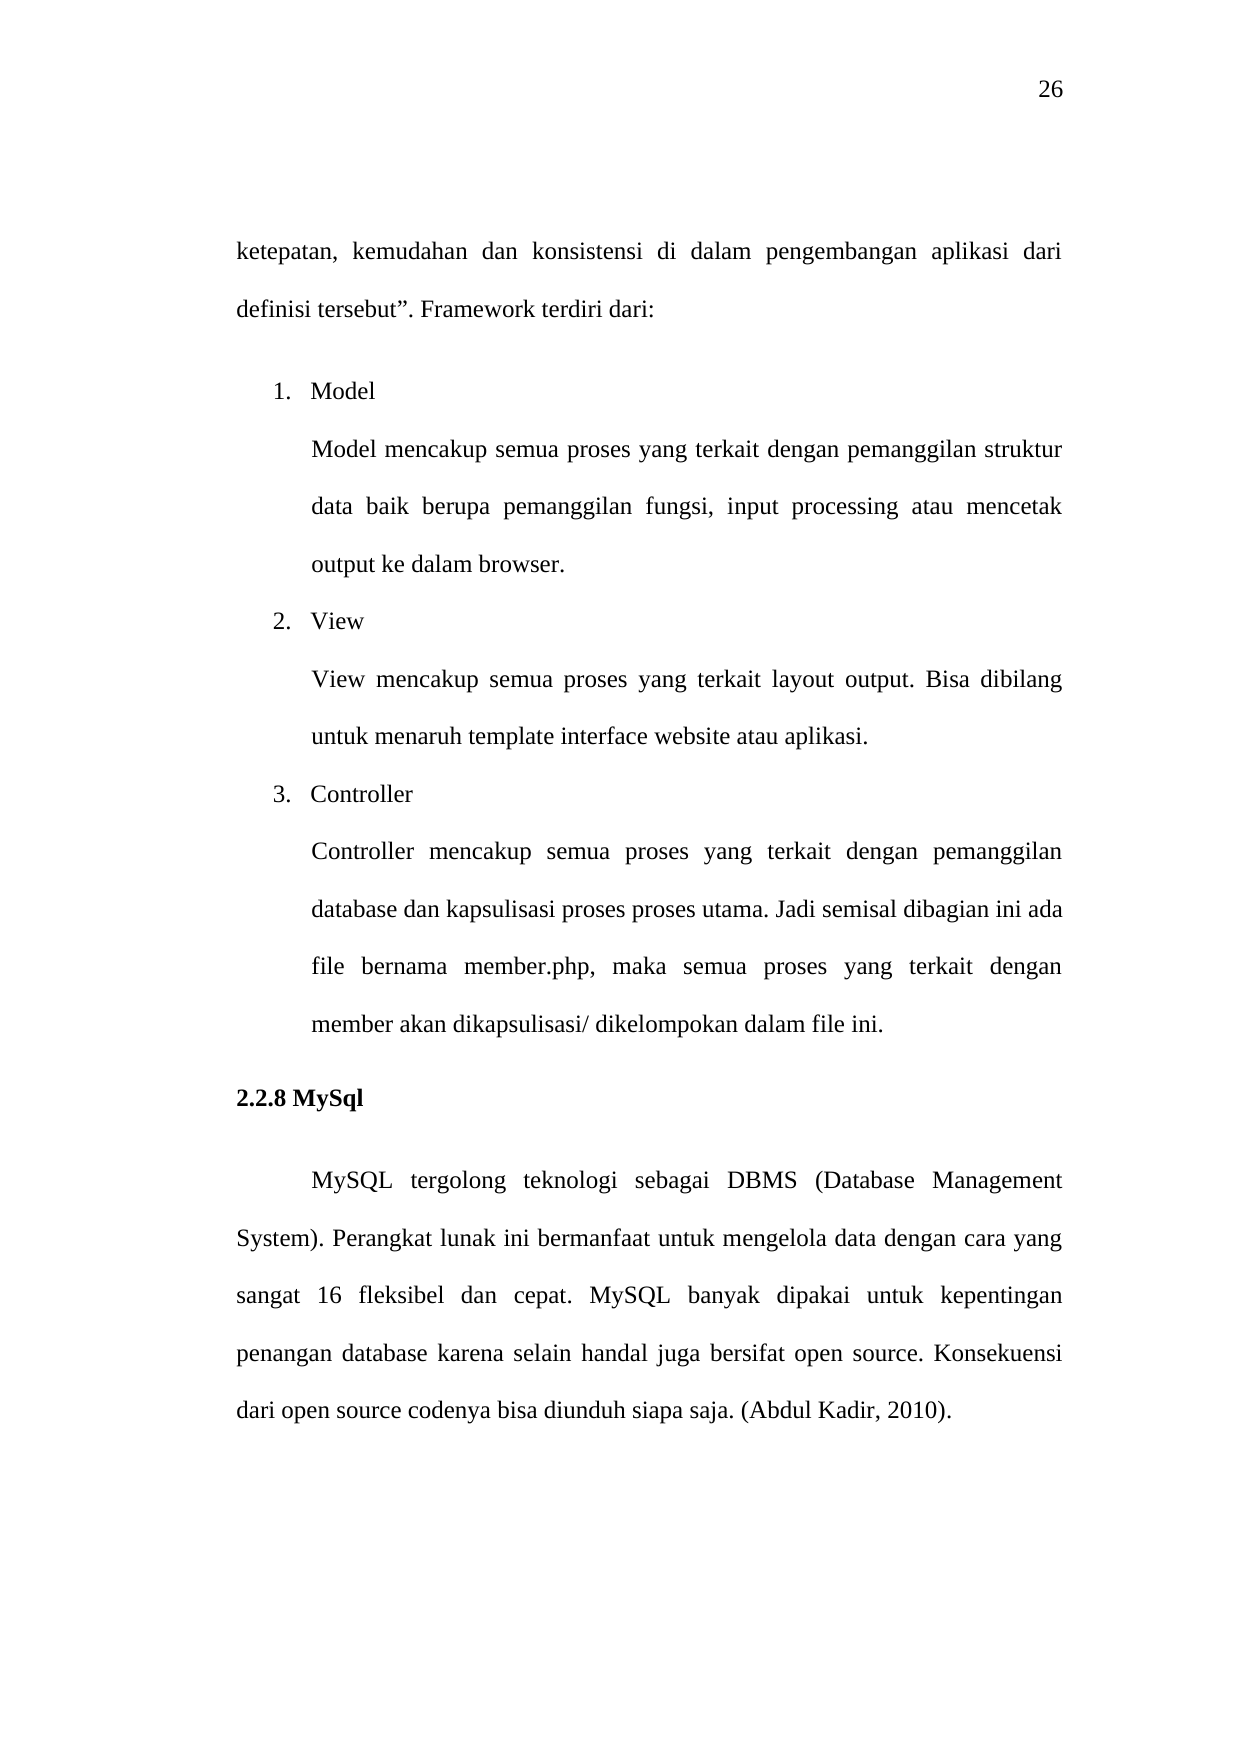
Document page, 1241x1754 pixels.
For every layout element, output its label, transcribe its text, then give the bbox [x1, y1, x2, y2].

list View mencakup semua proses yang terkait layout output. Bisa dibilang untuk menaruh template interface website atau aplikasi. [311, 664, 1063, 750]
list Model mencakup semua proses yang terkait dengan pemanggilan struktur data baik berupa pemanggilan fungsi, input processing atau mencetak output ke dalam browser. [311, 434, 1063, 577]
subtitle 2.2.8 MySql [236, 1083, 1063, 1112]
list Controller [273, 779, 1063, 807]
text MySQL tergolong teknologi sebagai DBMS (Database Management System). Perangkat lunak ini bermanfaat untuk mengelola data dengan cara yang sangat 16 fleksibel dan cepat. MySQL banyak dipakai untuk kepentingan penangan database karena selain handal juga bersifat open source. Konsekuensi dari open source codenya bisa diunduh siapa saja. (Abdul Kadir, 2010). [236, 1165, 1063, 1424]
list View [273, 606, 1063, 635]
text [236, 236, 1063, 322]
list Controller mencakup semua proses yang terkait dengan pemanggilan database dan kapsulisasi proses proses utama. Jadi semisal dibagian ini ada file bernama member.php, maka semua proses yang terkait dengan member akan dikapsulisasi/ dikelompokan dalam file ini. [311, 836, 1063, 1037]
list Model [273, 376, 1063, 405]
